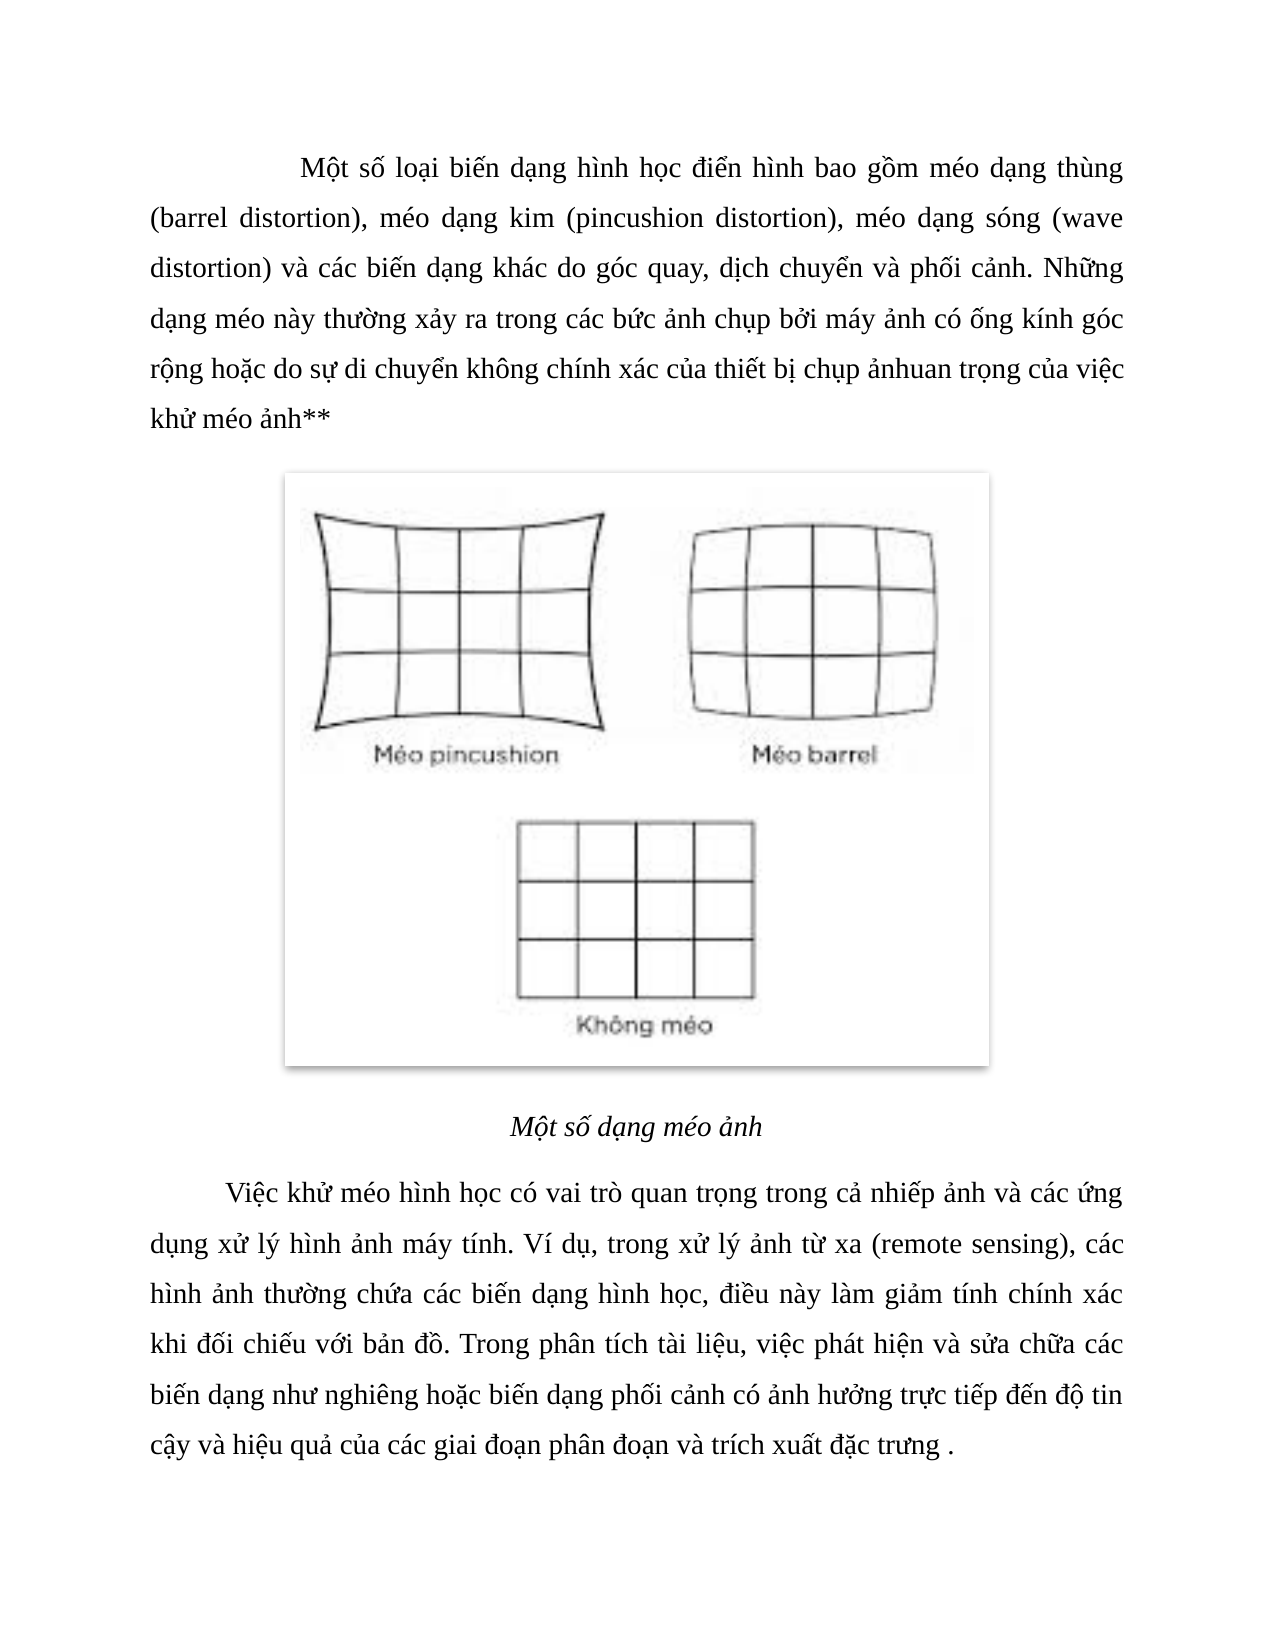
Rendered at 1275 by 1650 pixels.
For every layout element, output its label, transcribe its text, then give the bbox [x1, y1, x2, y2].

picture [300, 487, 974, 1052]
text Việc khử méo hình học có vai trò quan trọng trong cả nhiếp ảnh và các ứng dụng xử lý hình ảnh máy tính. Ví dụ, trong xử lý ảnh từ xa (remote sensing), các hình ảnh thường chứa các biến dạng hình học, điều này làm giảm tính chính xác khi đối chiếu với bản đồ. Trong phân tích tài liệu, việc phát hiện và sửa chữa các biến dạng như nghiêng hoặc biến dạng phối cảnh có ảnh hưởng trực tiếp đến độ tin cậy và hiệu quả của các giai đoạn phân đoạn và trích xuất đặc trưng . [150, 1176, 1125, 1461]
text Một số dạng méo ảnh [150, 1109, 1125, 1142]
text Một số loại biến dạng hình học điển hình bao gồm méo dạng thùng (barrel distortion), méo dạng kim (pincushion distortion), méo dạng sóng (wave distortion) và các biến dạng khác do góc quay, dịch chuyển và phối cảnh. Những dạng méo này thường xảy ra trong các bức ảnh chụp bởi máy ảnh có ống kính góc rộng hoặc do sự di chuyển không chính xác của thiết bị chụp ảnhuan trọng của việc khử méo ảnh** [150, 150, 1125, 435]
